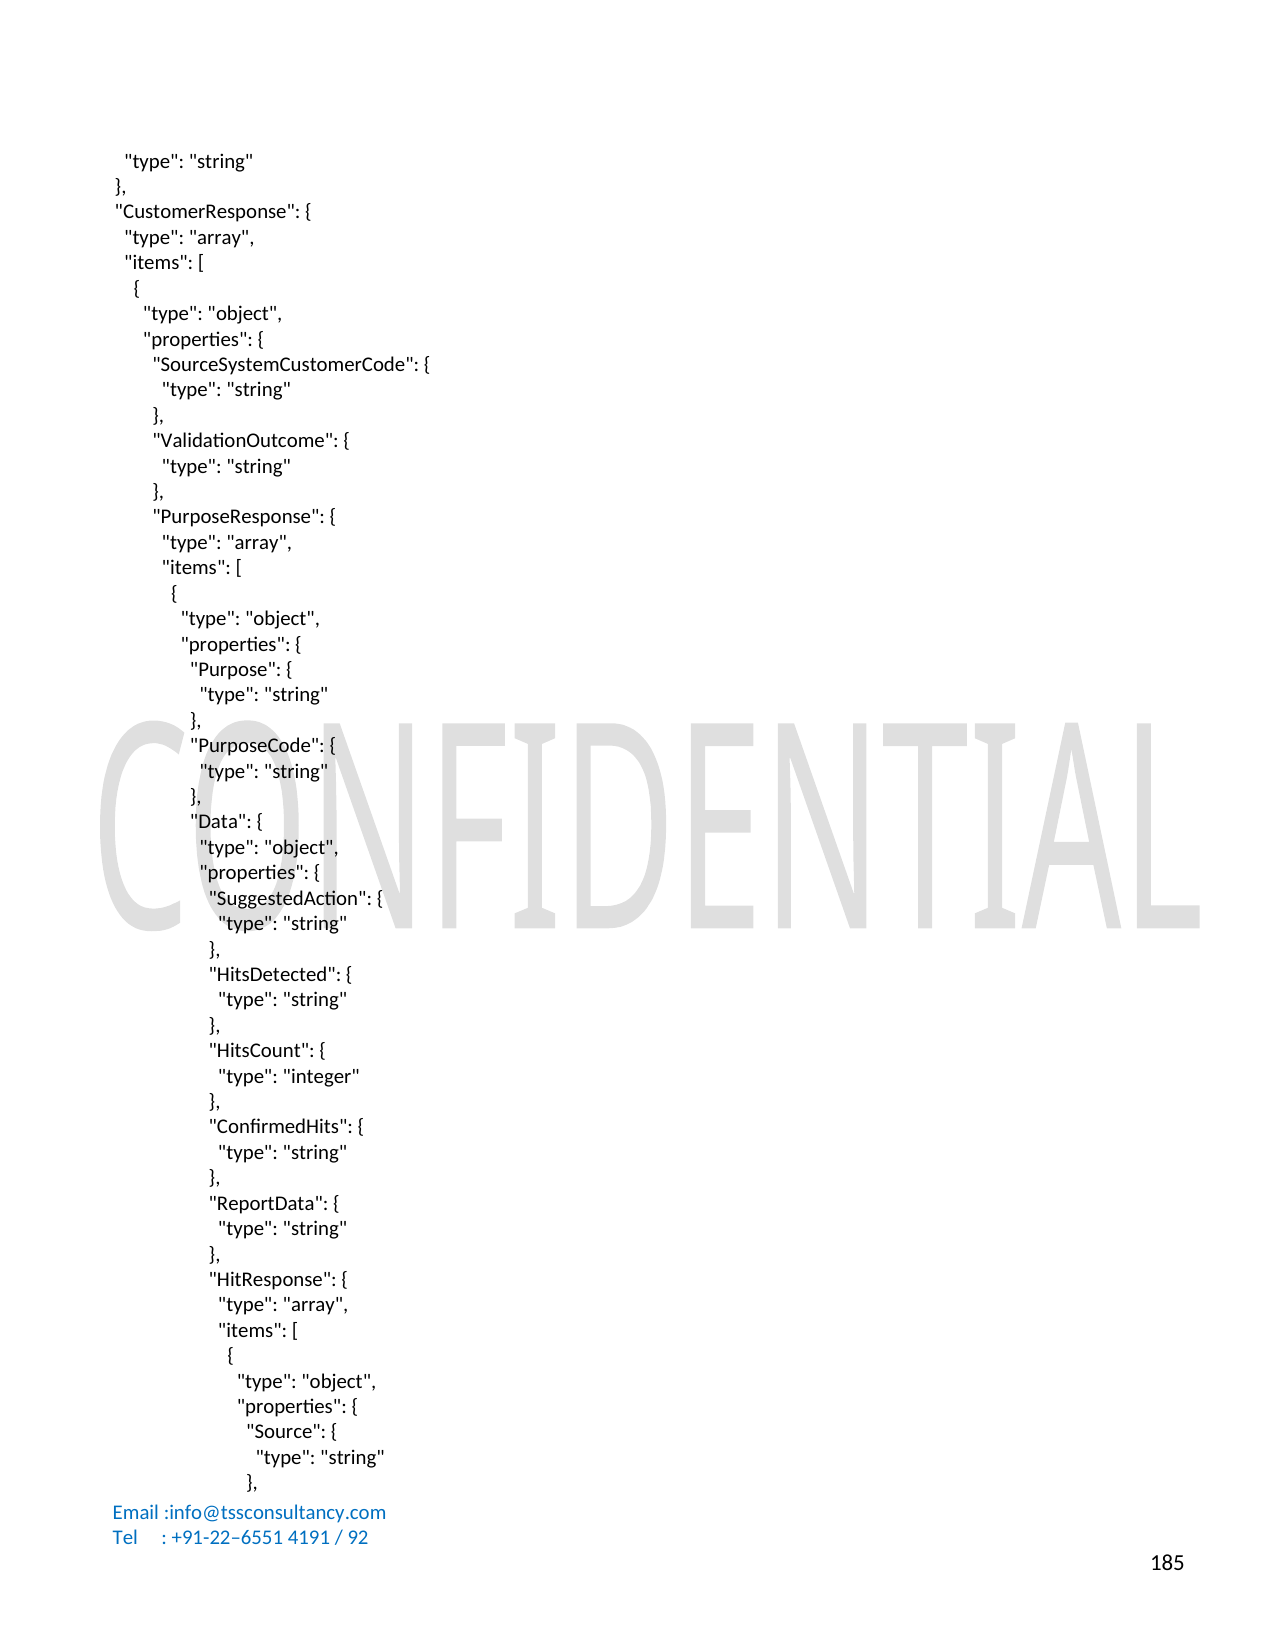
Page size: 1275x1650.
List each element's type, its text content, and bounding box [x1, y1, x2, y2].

text "items": [ [77, 249, 1223, 275]
text "items": [ [77, 1317, 1223, 1342]
text }, [77, 1241, 1223, 1266]
text "properties": { [77, 1393, 1223, 1419]
text }, [77, 1088, 1223, 1114]
text "SuggestedAction": { [77, 885, 1223, 910]
text "Data": { [77, 809, 1223, 834]
text "type": "array", [77, 224, 1223, 249]
text "ReportData": { [77, 1190, 1223, 1215]
text "CustomerResponse": { [77, 199, 1223, 224]
text "type": "string" [77, 682, 1223, 707]
text }, [77, 1012, 1223, 1037]
text "SourceSystemCustomerCode": { [77, 351, 1223, 377]
text "properties": { [77, 859, 1223, 885]
text }, [77, 707, 1223, 732]
text "type": "string" [77, 1444, 1223, 1469]
text "type": "array", [77, 1292, 1223, 1317]
text "type": "object", [77, 834, 1223, 859]
text "properties": { [77, 631, 1223, 656]
text "items": [ [77, 554, 1223, 580]
text }, [77, 402, 1223, 427]
text "type": "string" [77, 758, 1223, 783]
text }, [77, 1164, 1223, 1190]
text "properties": { [77, 326, 1223, 351]
text "ConfirmedHits": { [77, 1114, 1223, 1139]
text "type": "object", [77, 605, 1223, 631]
text { [77, 275, 1223, 300]
text "HitsCount": { [77, 1037, 1223, 1063]
text "type": "string" [77, 148, 1223, 173]
text "type": "integer" [77, 1063, 1223, 1088]
text "PurposeResponse": { [77, 504, 1223, 529]
text "HitResponse": { [77, 1266, 1223, 1292]
text "type": "object", [77, 1368, 1223, 1393]
text }, [77, 936, 1223, 961]
text }, [77, 173, 1223, 199]
text "Source": { [77, 1419, 1223, 1444]
text }, [77, 783, 1223, 809]
text "type": "string" [77, 1215, 1223, 1241]
text "type": "string" [77, 910, 1223, 936]
text "PurposeCode": { [77, 732, 1223, 758]
text "HitsDetected": { [77, 961, 1223, 987]
text "ValidationOutcome": { [77, 427, 1223, 453]
text }, [77, 1469, 1223, 1495]
text "type": "string" [77, 1139, 1223, 1164]
text { [77, 580, 1223, 605]
text "type": "string" [77, 987, 1223, 1012]
text { [77, 1342, 1223, 1368]
text }, [77, 478, 1223, 504]
text "type": "array", [77, 529, 1223, 554]
text "type": "string" [77, 377, 1223, 402]
text "type": "object", [77, 300, 1223, 326]
text "type": "string" [77, 453, 1223, 478]
text "Purpose": { [77, 656, 1223, 682]
